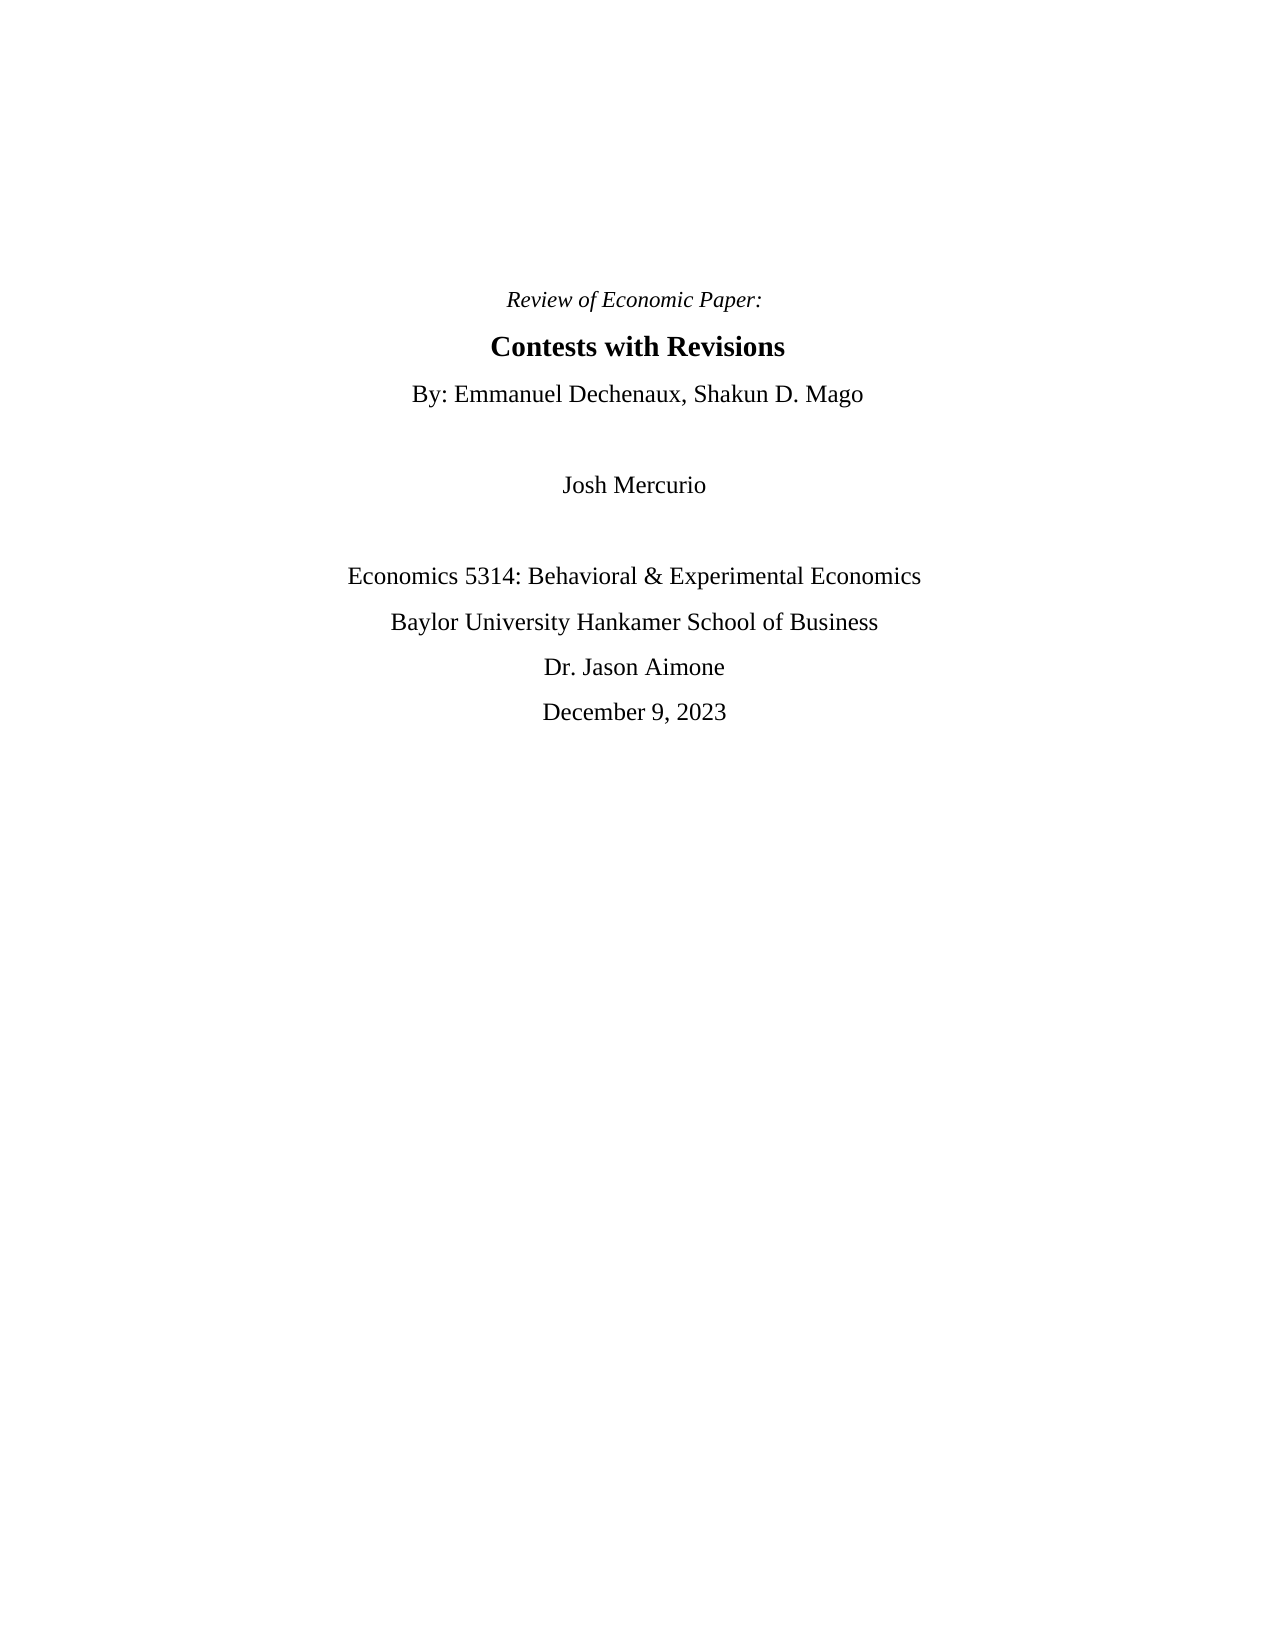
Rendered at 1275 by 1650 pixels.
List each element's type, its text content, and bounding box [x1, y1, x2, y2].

text Review of Economic Paper: [150, 286, 1125, 313]
text December 9, 2023 [150, 697, 1125, 726]
text Baylor University Hankamer School of Business [150, 607, 1125, 635]
text Economics 5314: Behavioral & Experimental Economics [150, 561, 1125, 590]
text Contests with Revisions [150, 329, 1125, 363]
text Dr. Jason Aimone [150, 652, 1125, 681]
text By: Emmanuel Dechenaux, Shakun D. Mago [150, 379, 1125, 408]
text Josh Mercurio [150, 470, 1125, 499]
